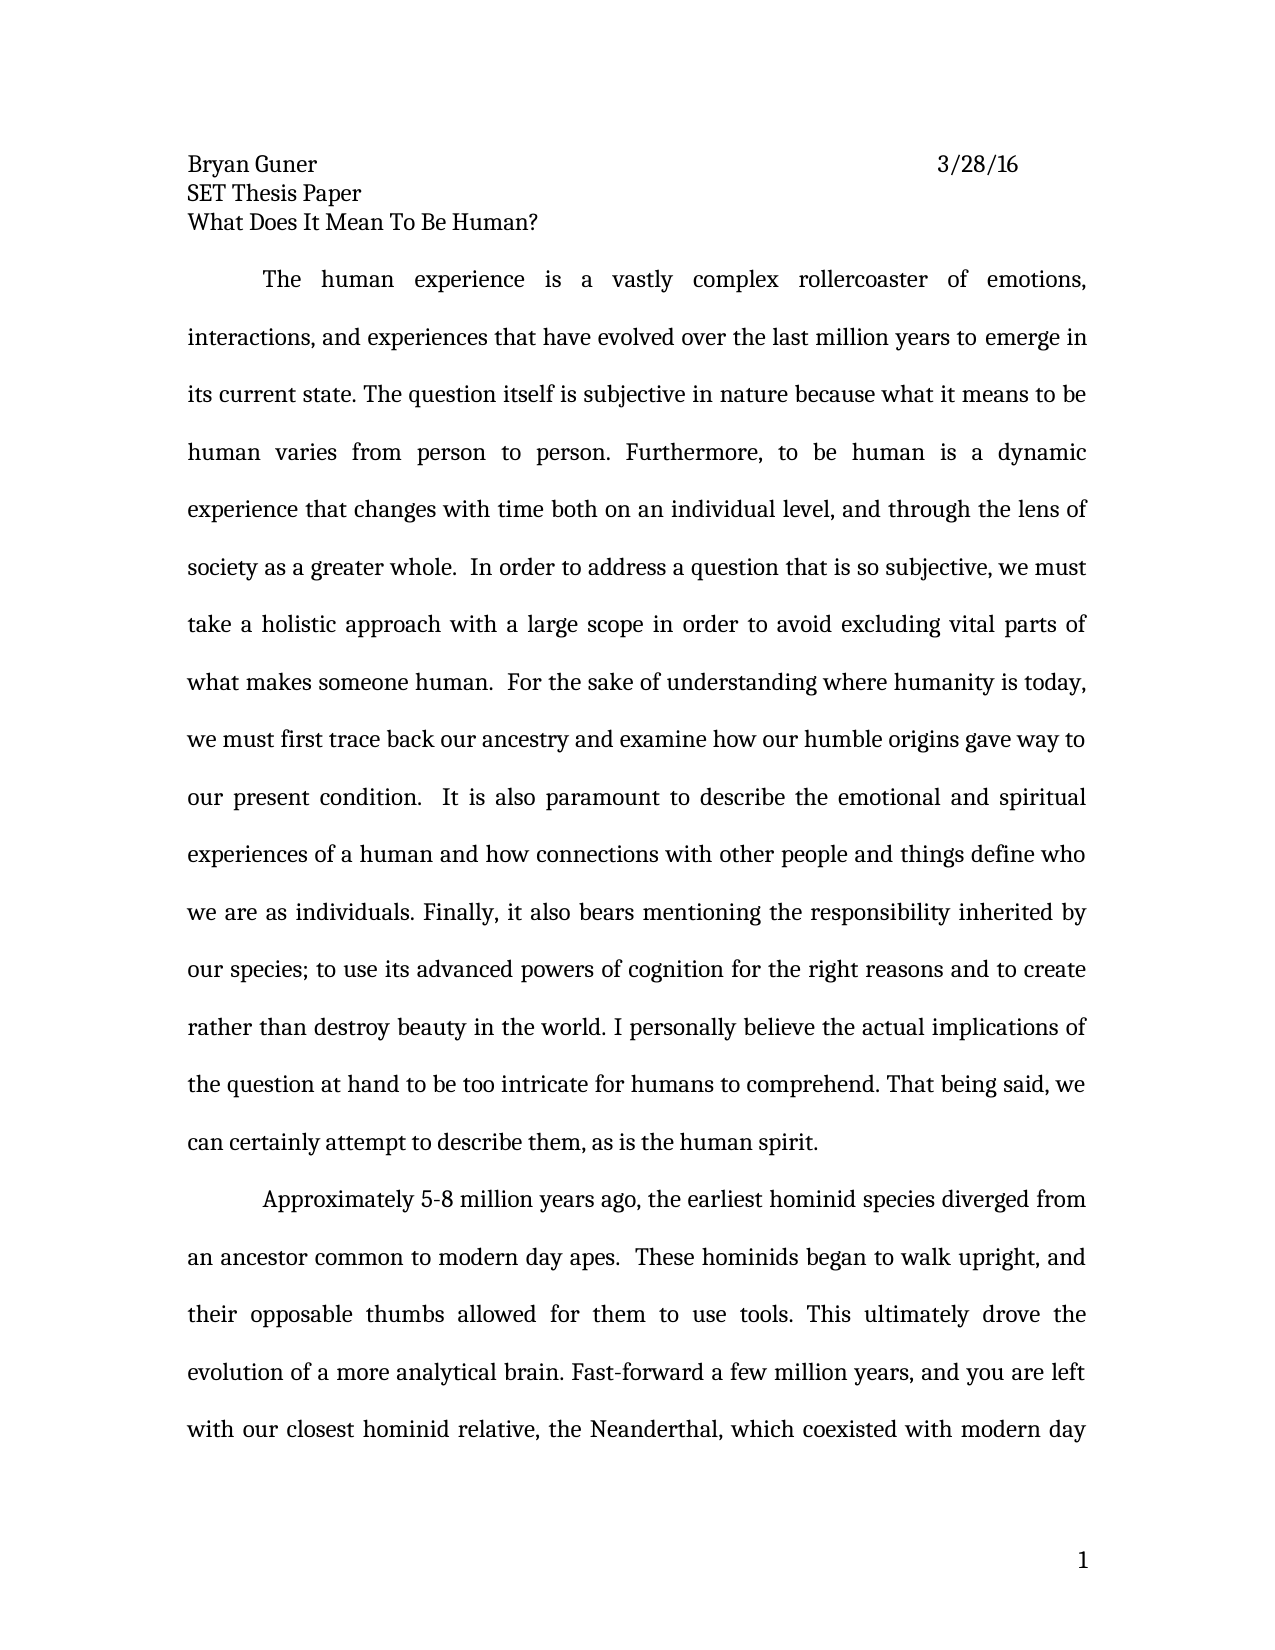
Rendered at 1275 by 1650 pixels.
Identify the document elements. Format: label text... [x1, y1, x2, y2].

text SET Thesis Paper [187, 179, 1087, 207]
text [187, 1185, 1087, 1444]
text The human experience is a vastly complex rollercoaster of emotions, interactions, and experiences that have evolved over the last million years to emerge in its current state. The question itself is subjective in nature because what it means to be human varies from person to person. Furthermore, to be human is a dynamic experience that changes with time both on an individual level, and through the lens of society as a greater whole. In order to address a question that is so subjective, we must take a holistic approach with a large scope in order to avoid excluding vital parts of what makes someone human. For the sake of understanding where humanity is today, we must first trace back our ancestry and examine how our humble origins gave way to our present condition. It is also paramount to describe the emotional and spiritual experiences of a human and how connections with other people and things define who we are as individuals. Finally, it also bears mentioning the responsibility inherited by our species; to use its advanced powers of cognition for the right reasons and to create rather than destroy beauty in the world. I personally believe the actual implications of the question at hand to be too intricate for humans to comprehend. That being said, we can certainly attempt to describe them, as is the human spirit. [187, 265, 1087, 1156]
text What Does It Mean To Be Human? [187, 207, 1087, 236]
text Bryan Guner 3/28/16 [187, 150, 1087, 179]
